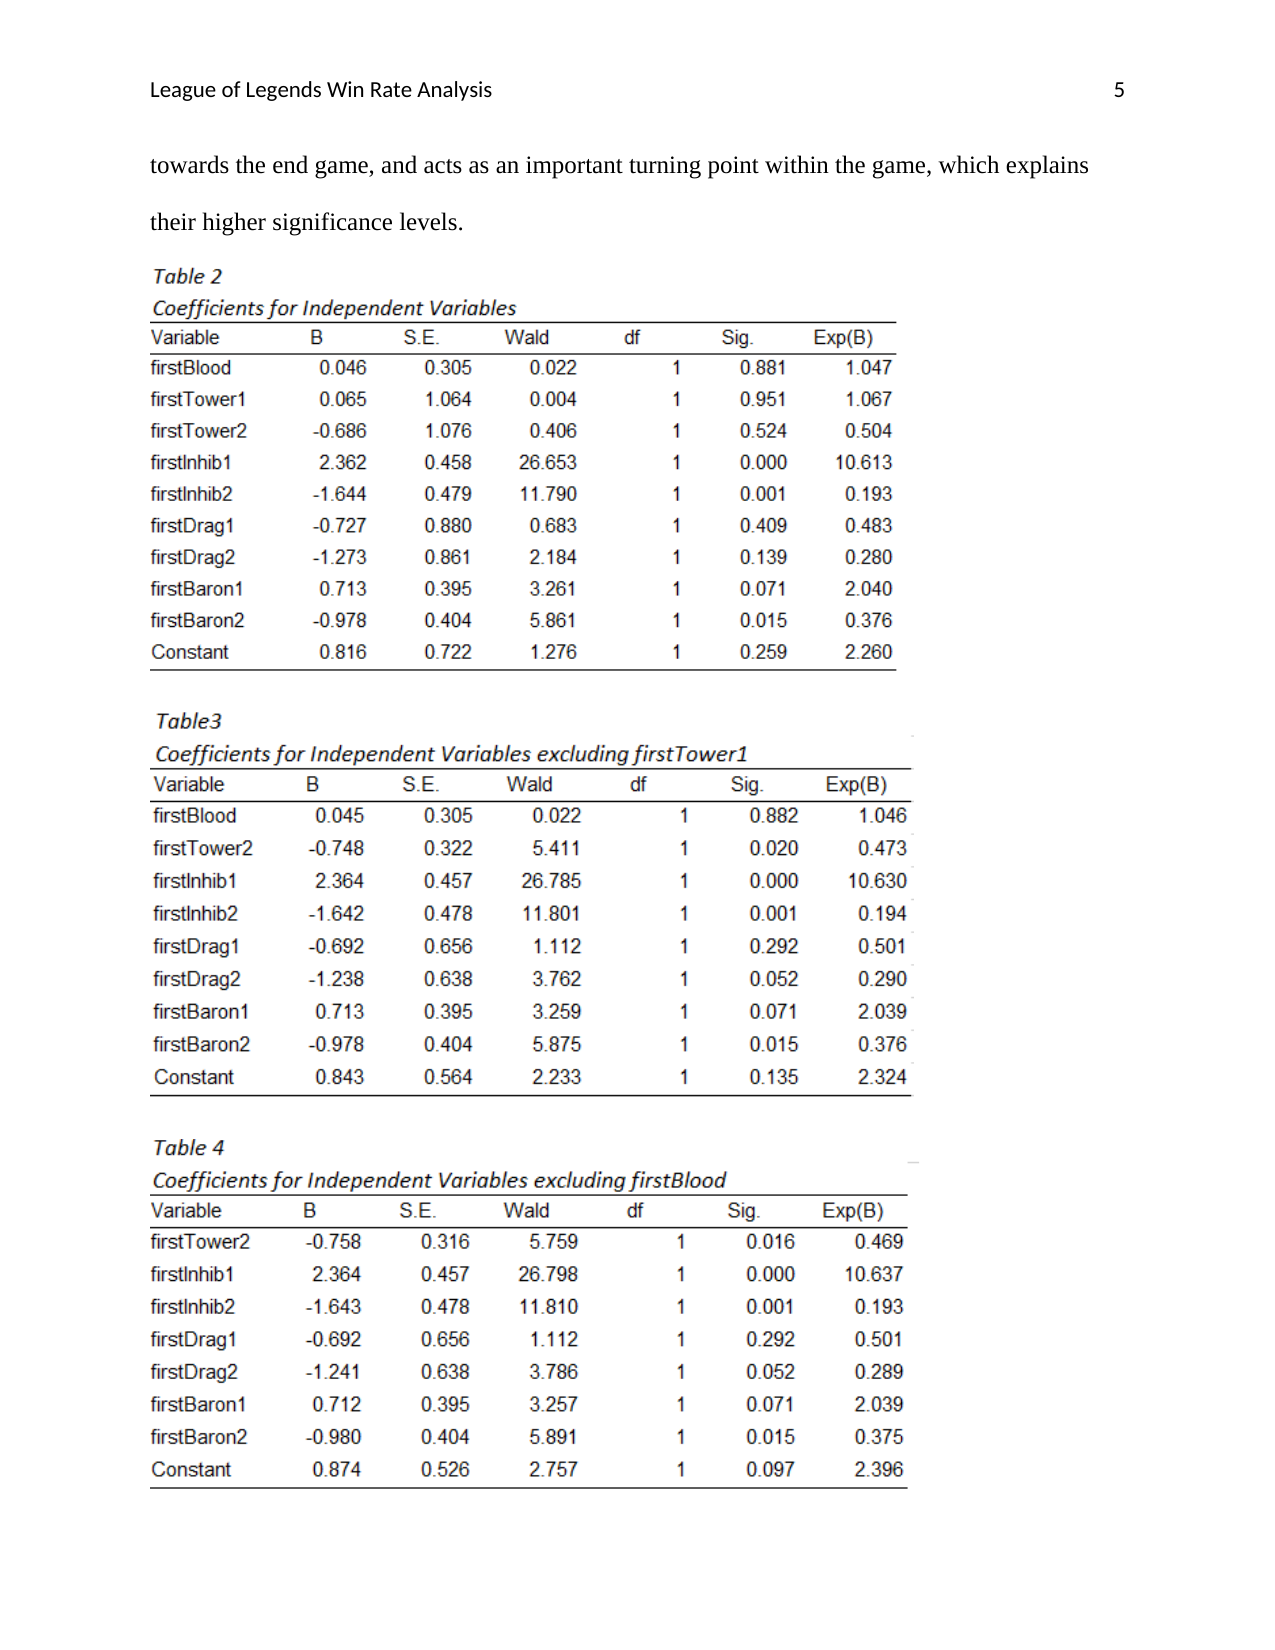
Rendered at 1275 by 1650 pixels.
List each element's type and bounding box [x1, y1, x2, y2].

picture [150, 707, 914, 1106]
picture [150, 1139, 920, 1497]
text [150, 150, 1125, 236]
picture [150, 265, 907, 680]
